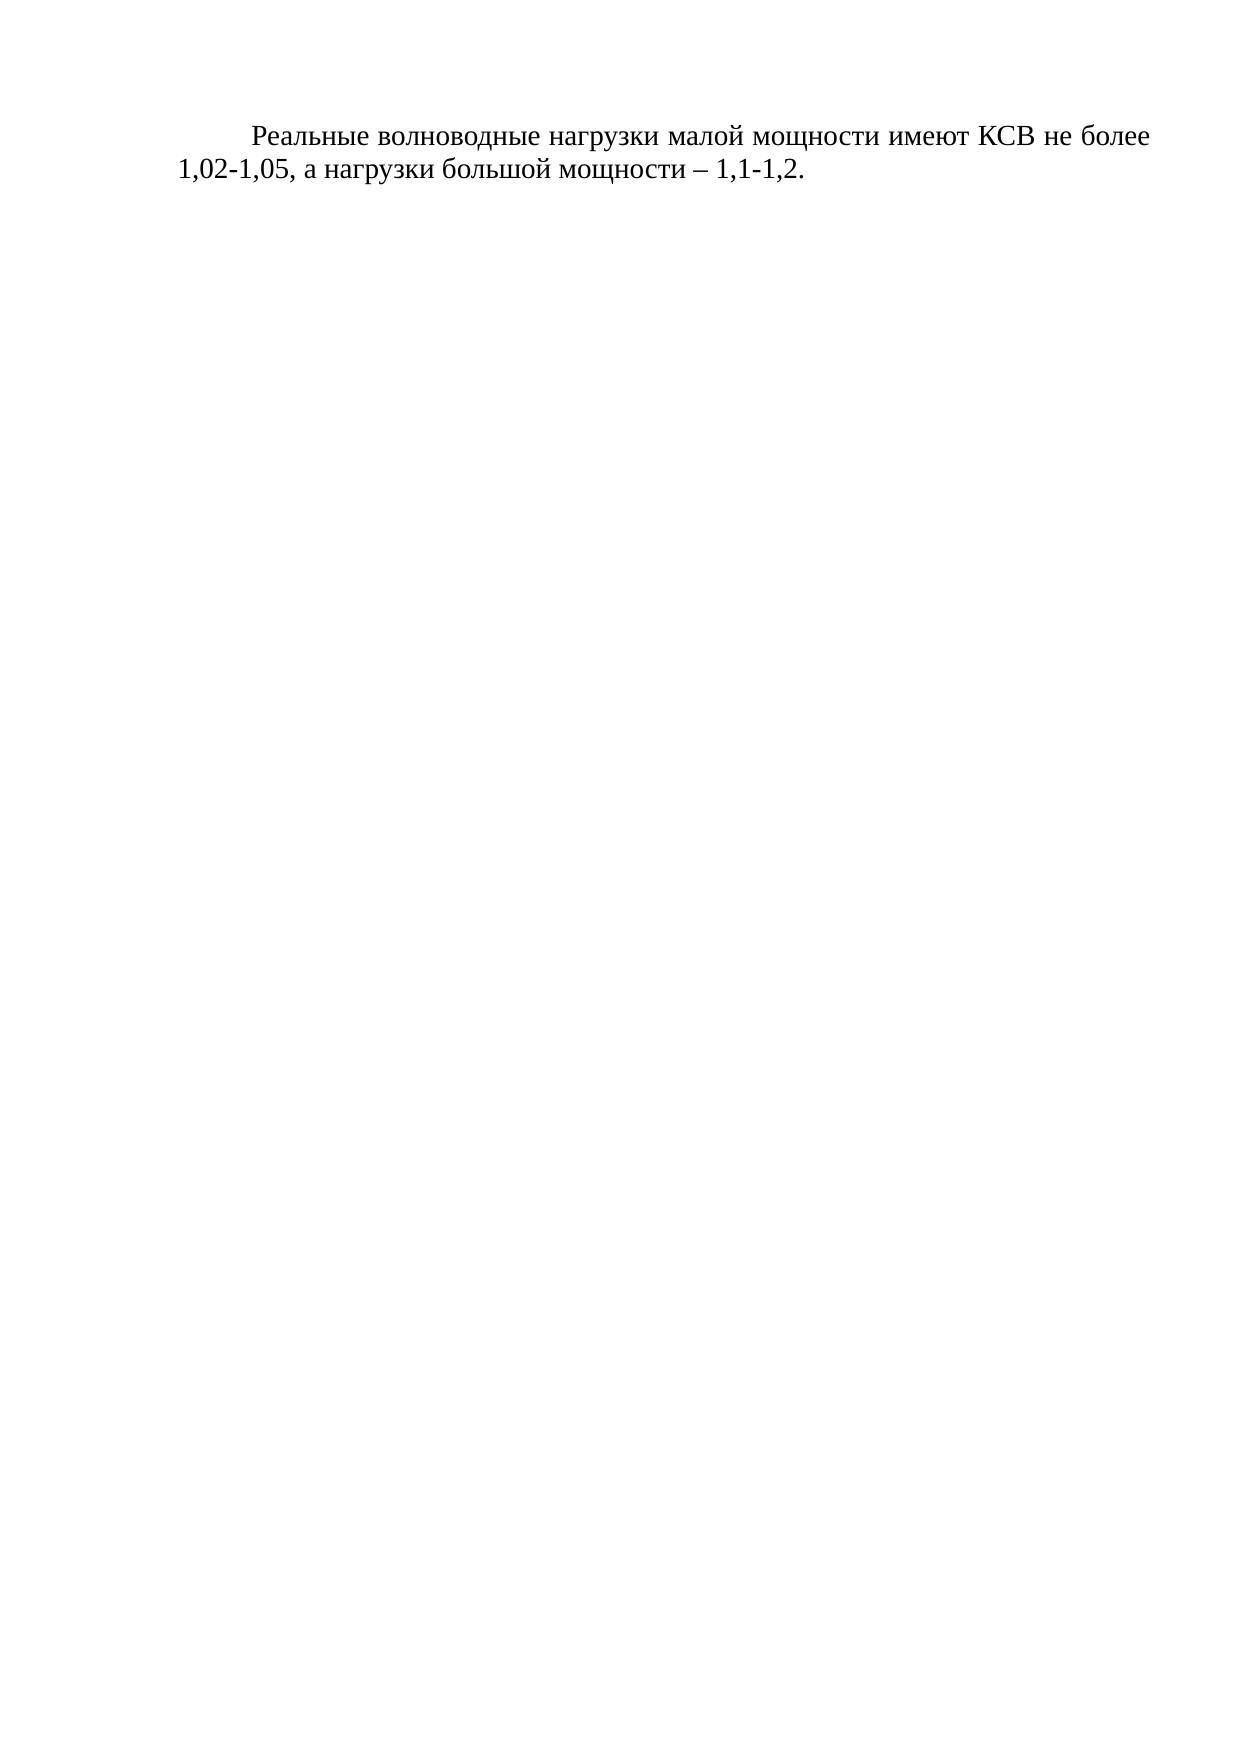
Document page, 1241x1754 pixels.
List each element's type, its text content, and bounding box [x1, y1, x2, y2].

text Реальные волноводные нагрузки малой мощности имеют КСВ не более 1,02-1,05, а нагрузки большой мощности – 1,1-1,2. [177, 118, 1152, 185]
